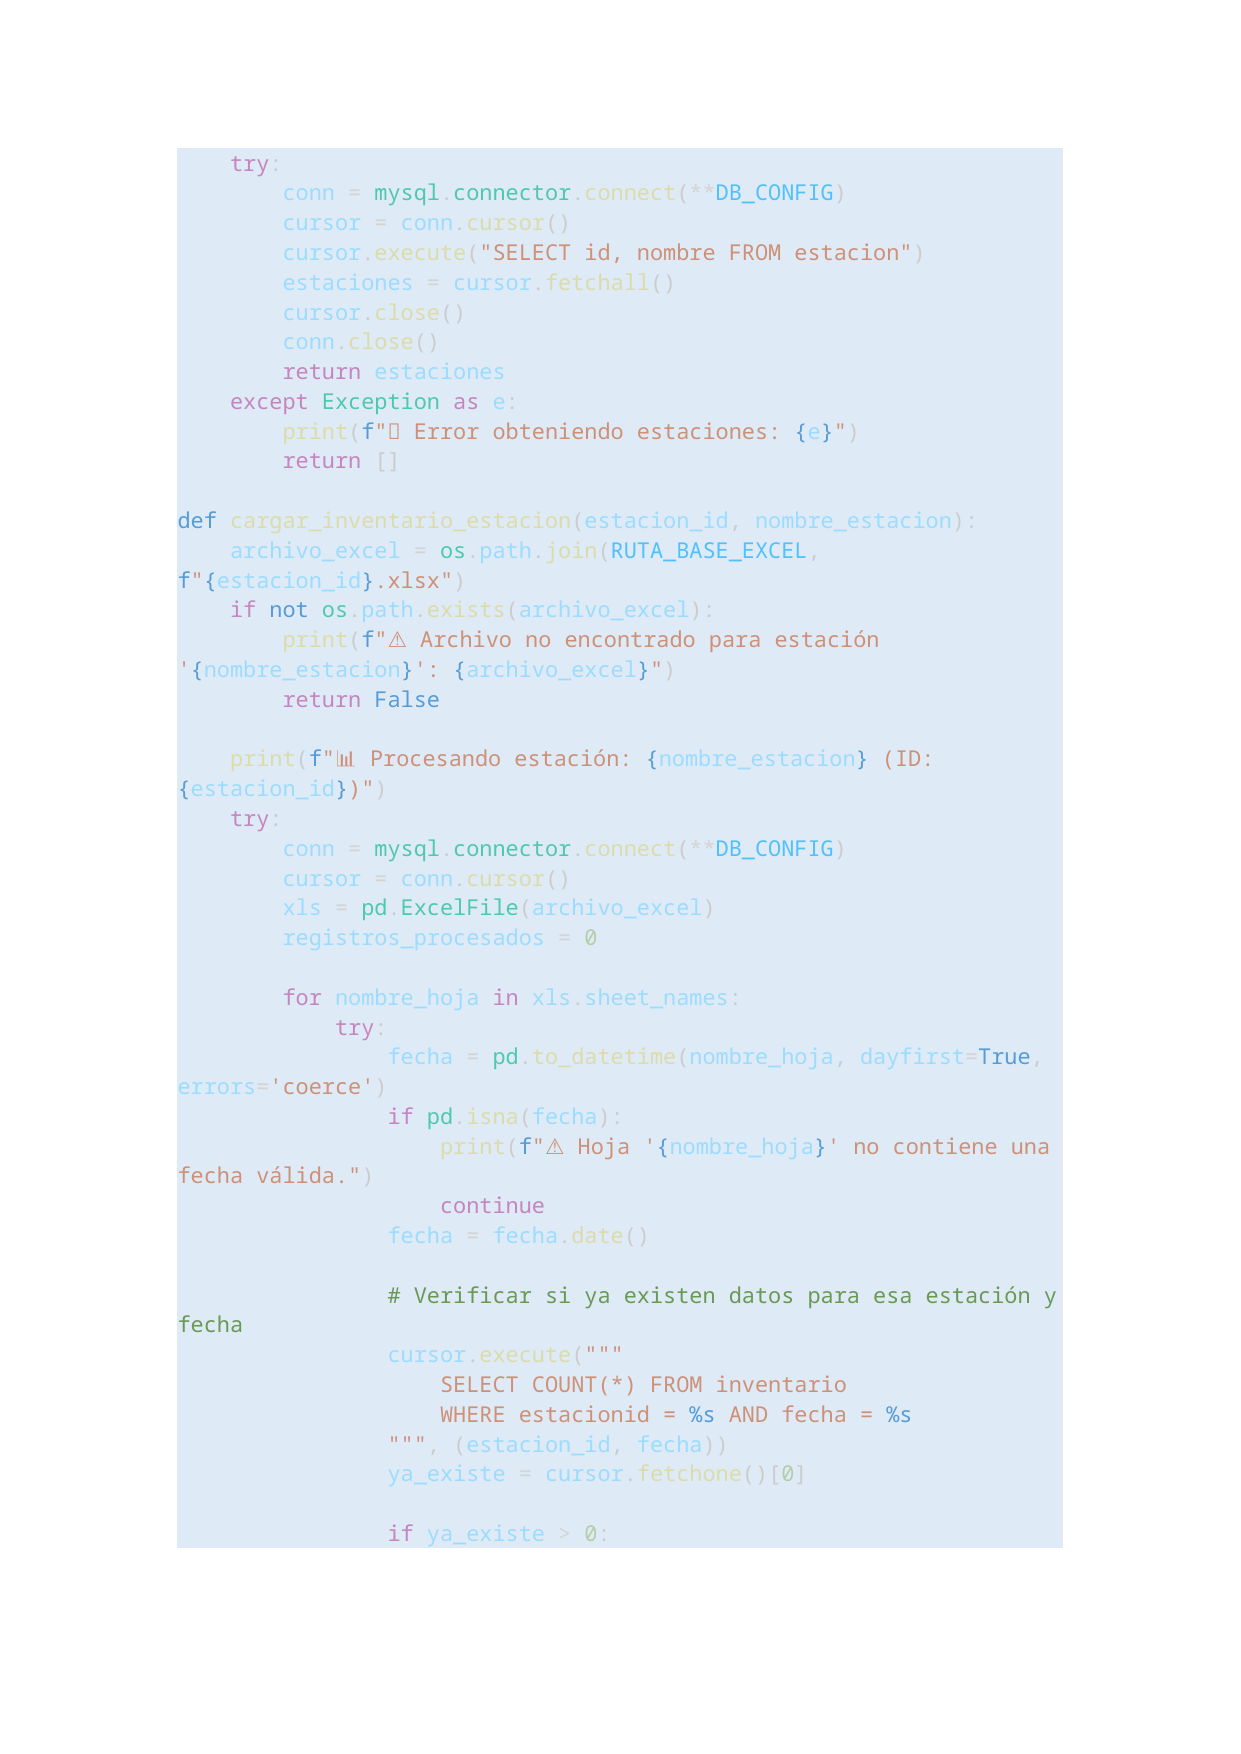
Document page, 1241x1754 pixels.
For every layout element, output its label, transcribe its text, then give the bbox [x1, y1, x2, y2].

text try: [177, 803, 1063, 833]
text except Exception as e: [177, 386, 1063, 416]
text return False [177, 684, 1063, 714]
text print(f"⚠️ Archivo no encontrado para estación '{nombre_estacion}': {archivo_excel}") [177, 624, 1063, 684]
text SELECT COUNT(*) FROM inventario [177, 1369, 1063, 1399]
text try: [177, 1012, 1063, 1041]
text print(f"❌ Error obteniendo estaciones: {e}") [177, 416, 1063, 446]
text cursor = conn.cursor() [177, 207, 1063, 237]
text if ya_existe > 0: [177, 1518, 1063, 1548]
text # Verificar si ya existen datos para esa estación y fecha [177, 1280, 1063, 1339]
text if pd.isna(fecha): [177, 1101, 1063, 1131]
text fecha = pd.to_datetime(nombre_hoja, dayfirst=True, errors='coerce') [177, 1041, 1063, 1101]
text estaciones = cursor.fetchall() [177, 267, 1063, 297]
text conn.close() [177, 326, 1063, 356]
text fecha = fecha.date() [177, 1220, 1063, 1250]
text registros_procesados = 0 [177, 922, 1063, 952]
text archivo_excel = os.path.join(RUTA_BASE_EXCEL, f"{estacion_id}.xlsx") [177, 535, 1063, 594]
text cursor.close() [177, 297, 1063, 326]
text conn = mysql.connector.connect(**DB_CONFIG) [177, 833, 1063, 863]
text """, (estacion_id, fecha)) [177, 1429, 1063, 1458]
text continue [177, 1190, 1063, 1220]
text xls = pd.ExcelFile(archivo_excel) [177, 892, 1063, 922]
text conn = mysql.connector.connect(**DB_CONFIG) [177, 177, 1063, 207]
text cursor = conn.cursor() [177, 863, 1063, 892]
text for nombre_hoja in xls.sheet_names: [177, 982, 1063, 1012]
text print(f"⚠️ Hoja '{nombre_hoja}' no contiene una fecha válida.") [177, 1131, 1063, 1190]
text try: [177, 148, 1063, 177]
text def cargar_inventario_estacion(estacion_id, nombre_estacion): [177, 505, 1063, 535]
text WHERE estacionid = %s AND fecha = %s [177, 1399, 1063, 1429]
text cursor.execute(""" [177, 1339, 1063, 1369]
text return estaciones [177, 356, 1063, 386]
text ya_existe = cursor.fetchone()[0] [177, 1458, 1063, 1488]
text print(f"📊 Procesando estación: {nombre_estacion} (ID: {estacion_id})") [177, 743, 1063, 803]
text cursor.execute("SELECT id, nombre FROM estacion") [177, 237, 1063, 267]
text return [] [177, 446, 1063, 475]
text if not os.path.exists(archivo_excel): [177, 594, 1063, 624]
